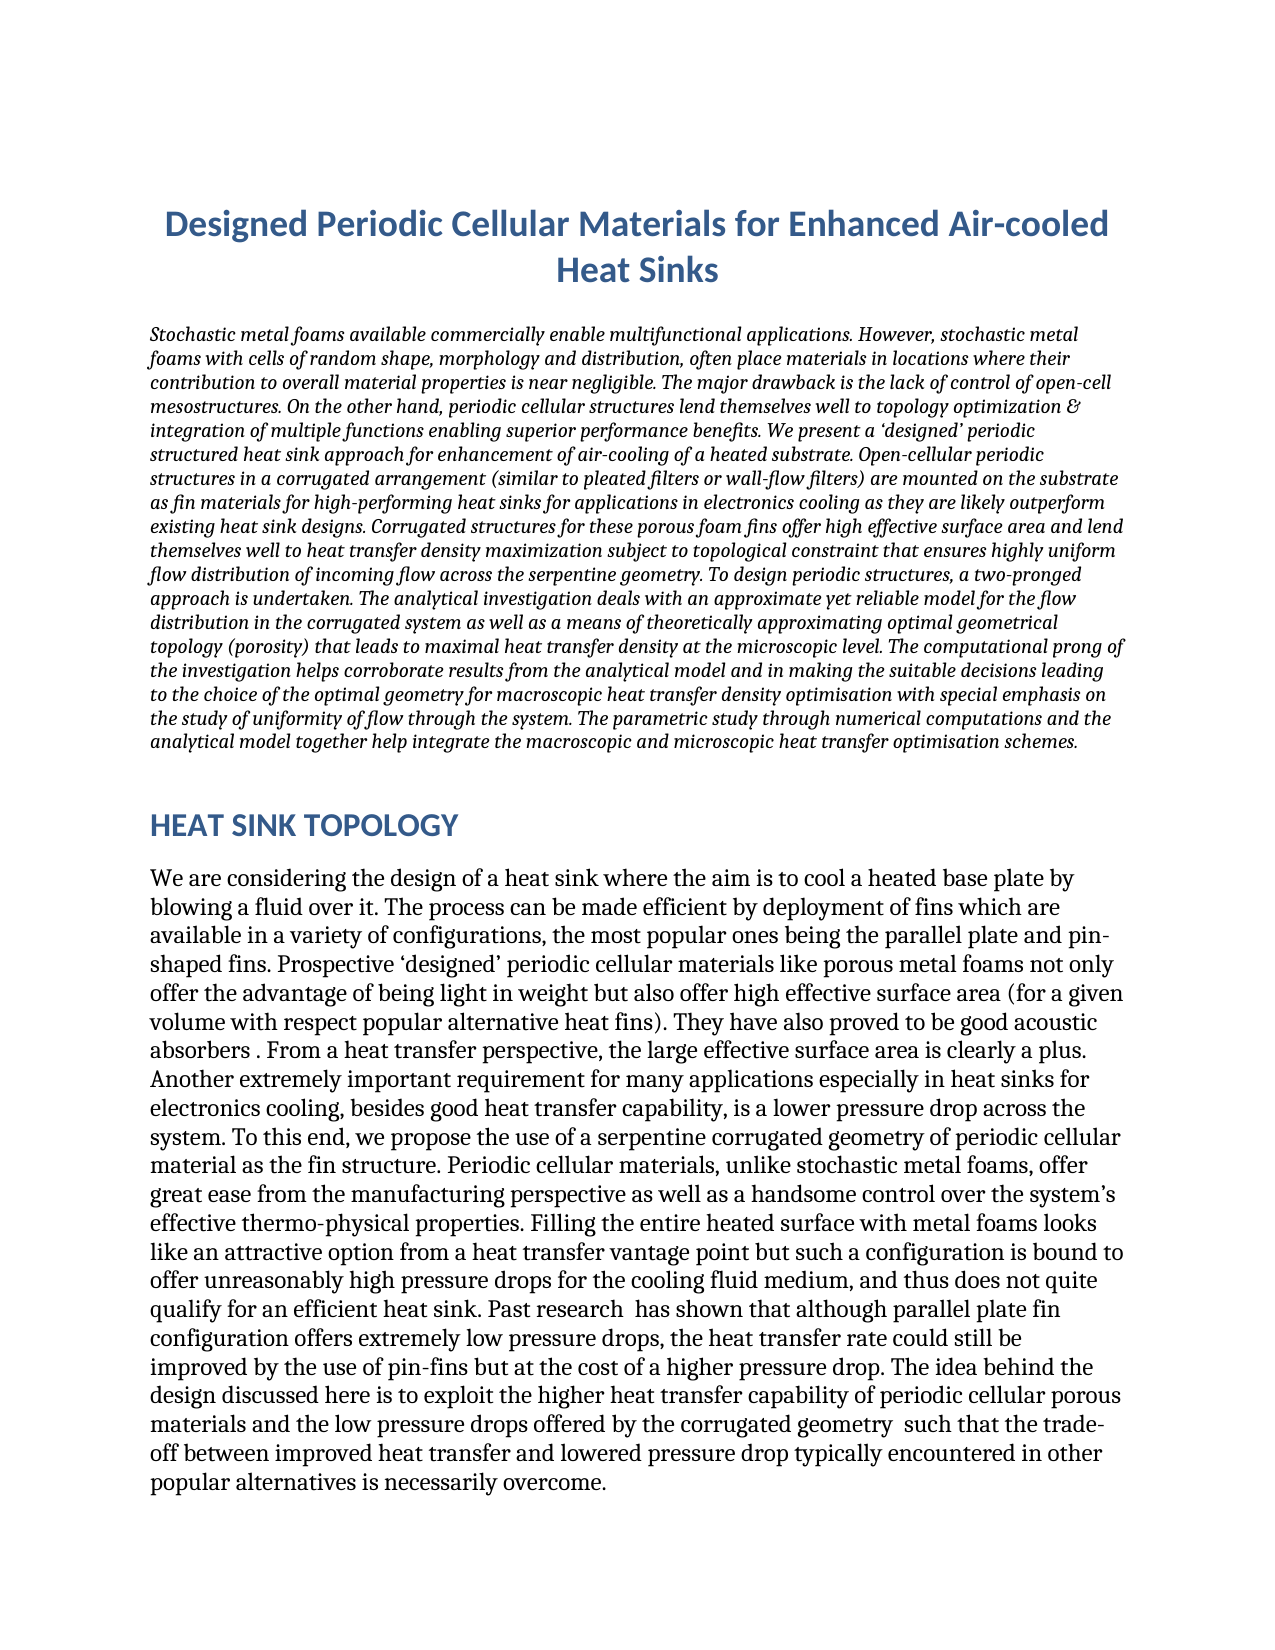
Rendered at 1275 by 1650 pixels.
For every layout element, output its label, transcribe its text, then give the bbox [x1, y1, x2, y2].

subtitle HEAT SINK TOPOLOGY [150, 804, 1125, 845]
text Stochastic metal foams available commercially enable multifunctional applications. However, stochastic metal foams with cells of random shape, morphology and distribution, often place materials in locations where their contribution to overall material properties is near negligible. The major drawback is the lack of control of open-cell mesostructures. On the other hand, periodic cellular structures lend themselves well to topology optimization & integration of multiple functions enabling superior performance benefits. We present a ‘designed’ periodic structured heat sink approach for enhancement of air-cooling of a heated substrate. Open-cellular periodic structures in a corrugated arrangement (similar to pleated filters or wall-flow filters) are mounted on the substrate as fin materials for high-performing heat sinks for applications in electronics cooling as they are likely outperform existing heat sink designs. Corrugated structures for these porous foam fins offer high effective surface area and lend themselves well to heat transfer density maximization subject to topological constraint that ensures highly uniform flow distribution of incoming flow across the serpentine geometry. To design periodic structures, a two-pronged approach is undertaken. The analytical investigation deals with an approximate yet reliable model for the flow distribution in the corrugated system as well as a means of theoretically approximating optimal geometrical topology (porosity) that leads to maximal heat transfer density at the microscopic level. The computational prong of the investigation helps corroborate results from the analytical model and in making the suitable decisions leading to the choice of the optimal geometry for macroscopic heat transfer density optimisation with special emphasis on the study of uniformity of flow through the system. The parametric study through numerical computations and the analytical model together help integrate the macroscopic and microscopic heat transfer optimisation schemes. [150, 323, 1125, 754]
title Designed Periodic Cellular Materials for Enhanced Air-cooled Heat Sinks [150, 200, 1125, 292]
text We are considering the design of a heat sink where the aim is to cool a heated base plate by blowing a fluid over it. The process can be made efficient by deployment of fins which are available in a variety of configurations, the most popular ones being the parallel plate and pin-shaped fins. Prospective ‘designed’ periodic cellular materials like porous metal foams not only offer the advantage of being light in weight but also offer high effective surface area (for a given volume with respect popular alternative heat fins). They have also proved to be good acoustic absorbers . From a heat transfer perspective, the large effective surface area is clearly a plus. Another extremely important requirement for many applications especially in heat sinks for electronics cooling, besides good heat transfer capability, is a lower pressure drop across the system. To this end, we propose the use of a serpentine corrugated geometry of periodic cellular material as the fin structure. Periodic cellular materials, unlike stochastic metal foams, offer great ease from the manufacturing perspective as well as a handsome control over the system’s effective thermo-physical properties. Filling the entire heated surface with metal foams looks like an attractive option from a heat transfer vantage point but such a configuration is bound to offer unreasonably high pressure drops for the cooling fluid medium, and thus does not quite qualify for an efficient heat sink. Past research has shown that although parallel plate fin configuration offers extremely low pressure drops, the heat transfer rate could still be improved by the use of pin-fins but at the cost of a higher pressure drop. The idea behind the design discussed here is to exploit the higher heat transfer capability of periodic cellular porous materials and the low pressure drops offered by the corrugated geometry such that the trade-off between improved heat transfer and lowered pressure drop typically encountered in other popular alternatives is necessarily overcome. [150, 864, 1125, 1496]
